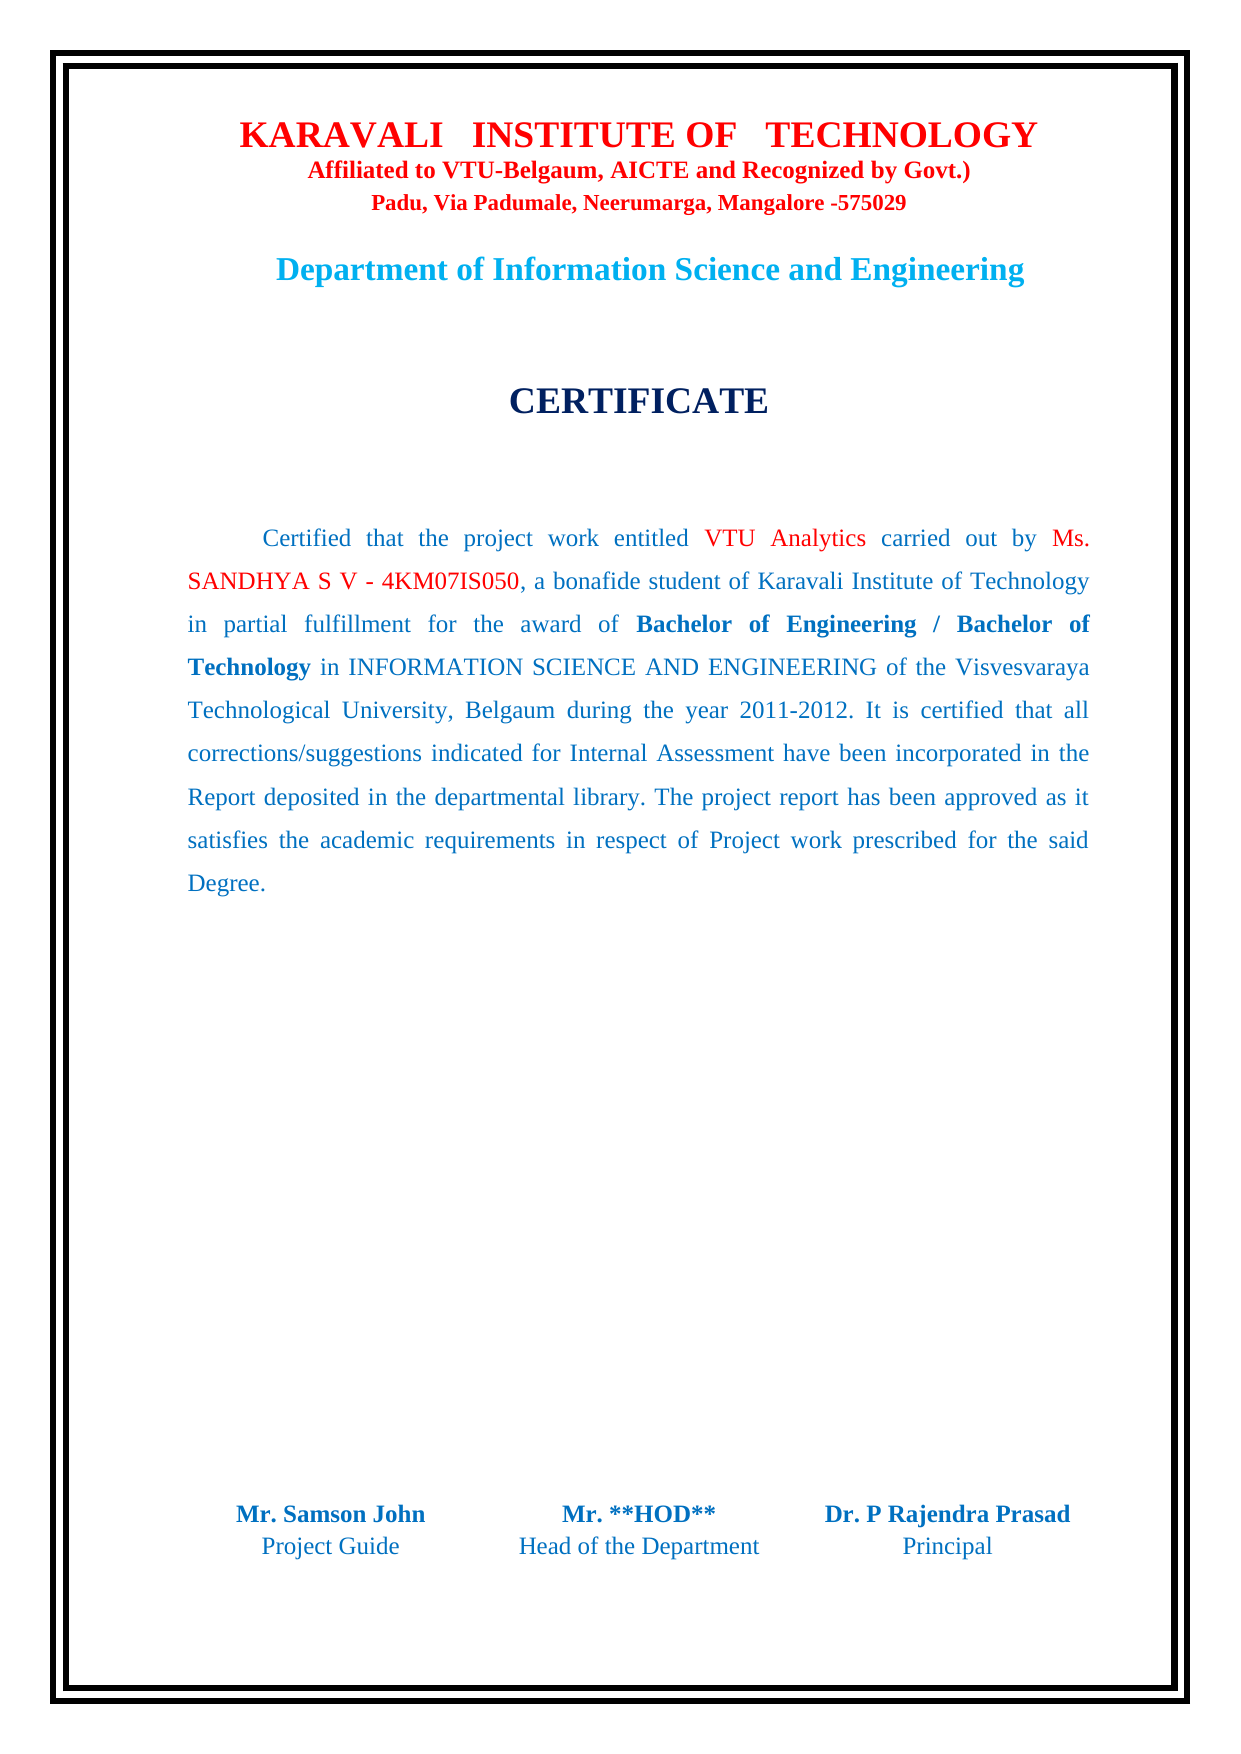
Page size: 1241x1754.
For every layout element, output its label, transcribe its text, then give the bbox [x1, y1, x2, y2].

text Affiliated to VTU-Belgaum, AICTE and Recognized by Govt.) [187, 156, 1090, 184]
text CERTIFICATE [187, 378, 1090, 421]
text Department of Information Science and Engineering [187, 249, 1090, 287]
table_cell Project Guide [176, 1528, 485, 1560]
table_cell Head of the Department [485, 1528, 793, 1560]
text Padu, Via Padumale, Neerumarga, Mangalore -575029 [187, 189, 1090, 215]
table_cell Principal [793, 1528, 1102, 1560]
text KARAVALI INSTITUTE OF TECHNOLOGY [187, 112, 1090, 156]
table_header Mr. Samson John [176, 1495, 485, 1528]
table_header Mr. **HOD** [485, 1495, 793, 1528]
text Certified that the project work entitled VTU Analytics carried out by Ms. SANDHYA S V - 4KM07IS050, a bonafide student of Karavali Institute of Technology in partial fulfillment for the award of Bachelor of Engineering / Bachelor of Technology in INFORMATION SCIENCE AND ENGINEERING of the Visvesvaraya Technological University, Belgaum during the year 2011-2012. It is certified that all corrections/suggestions indicated for Internal Assessment have been incorporated in the Report deposited in the departmental library. The project report has been approved as it satisfies the academic requirements in respect of Project work prescribed for the said Degree. [187, 523, 1090, 897]
table_header Dr. P Rajendra Prasad [793, 1495, 1102, 1528]
